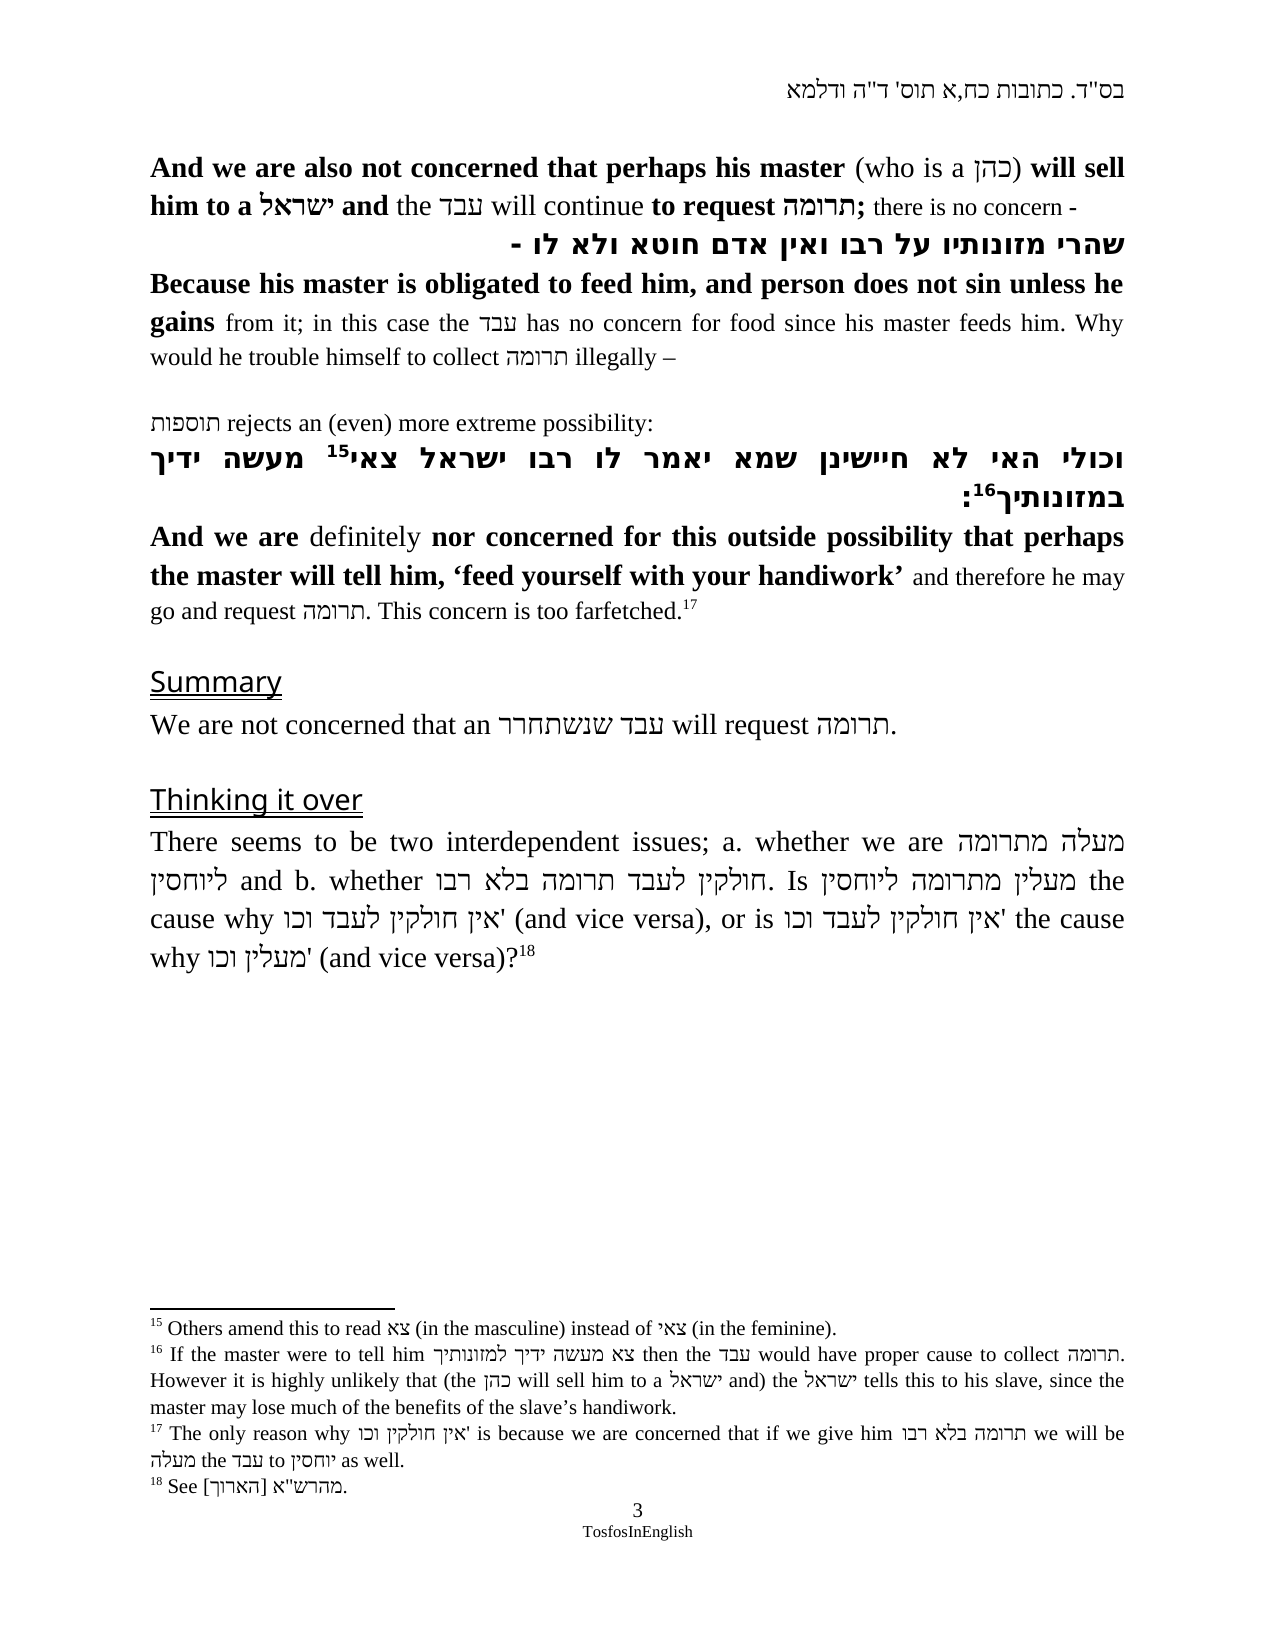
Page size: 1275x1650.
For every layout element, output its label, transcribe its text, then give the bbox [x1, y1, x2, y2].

text We are not concerned that an עבד שנשתחרר will request תרומה. [150, 707, 1125, 741]
text There seems to be two interdependent issues; a. whether we are מעלה מתרומה ליוחסין and b. whether חולקין לעבד תרומה בלא רבו. Is מעלין מתרומה ליוחסין the cause why אין חולקין לעבד וכו' (and vice versa), or is אין חולקין לעבד וכו' the cause why מעלין וכו' (and vice versa)? [150, 824, 1125, 974]
text And we are definitely nor concerned for this outside possibility that perhaps the master will tell him, ‘feed yourself with your handiwork’ and therefore he may go and request תרומה. This concern is too farfetched. [150, 519, 1125, 624]
text And we are also not concerned that perhaps his master (who is a כהן) will sell him to a ישראל and the עבד will continue to request תרומה; there is no concern - [150, 150, 1125, 222]
text Thinking it over [150, 779, 1125, 819]
text Summary [150, 662, 1125, 701]
text שהרי מזונותיו על רבו ואין אדם חוטא ולא לו - [150, 227, 1125, 261]
text Because his master is obligated to feed him, and person does not sin unless he gains from it; in this case the עבד has no concern for food since his master feeds him. Why would he trouble himself to collect תרומה illegally – [150, 266, 1125, 371]
text תוספות rejects an (even) more extreme possibility: [150, 408, 1125, 437]
text וכולי האי לא חיישינן שמא יאמר לו רבו ישראל צאי מעשה ידיך במזונותיך: [150, 441, 1125, 514]
